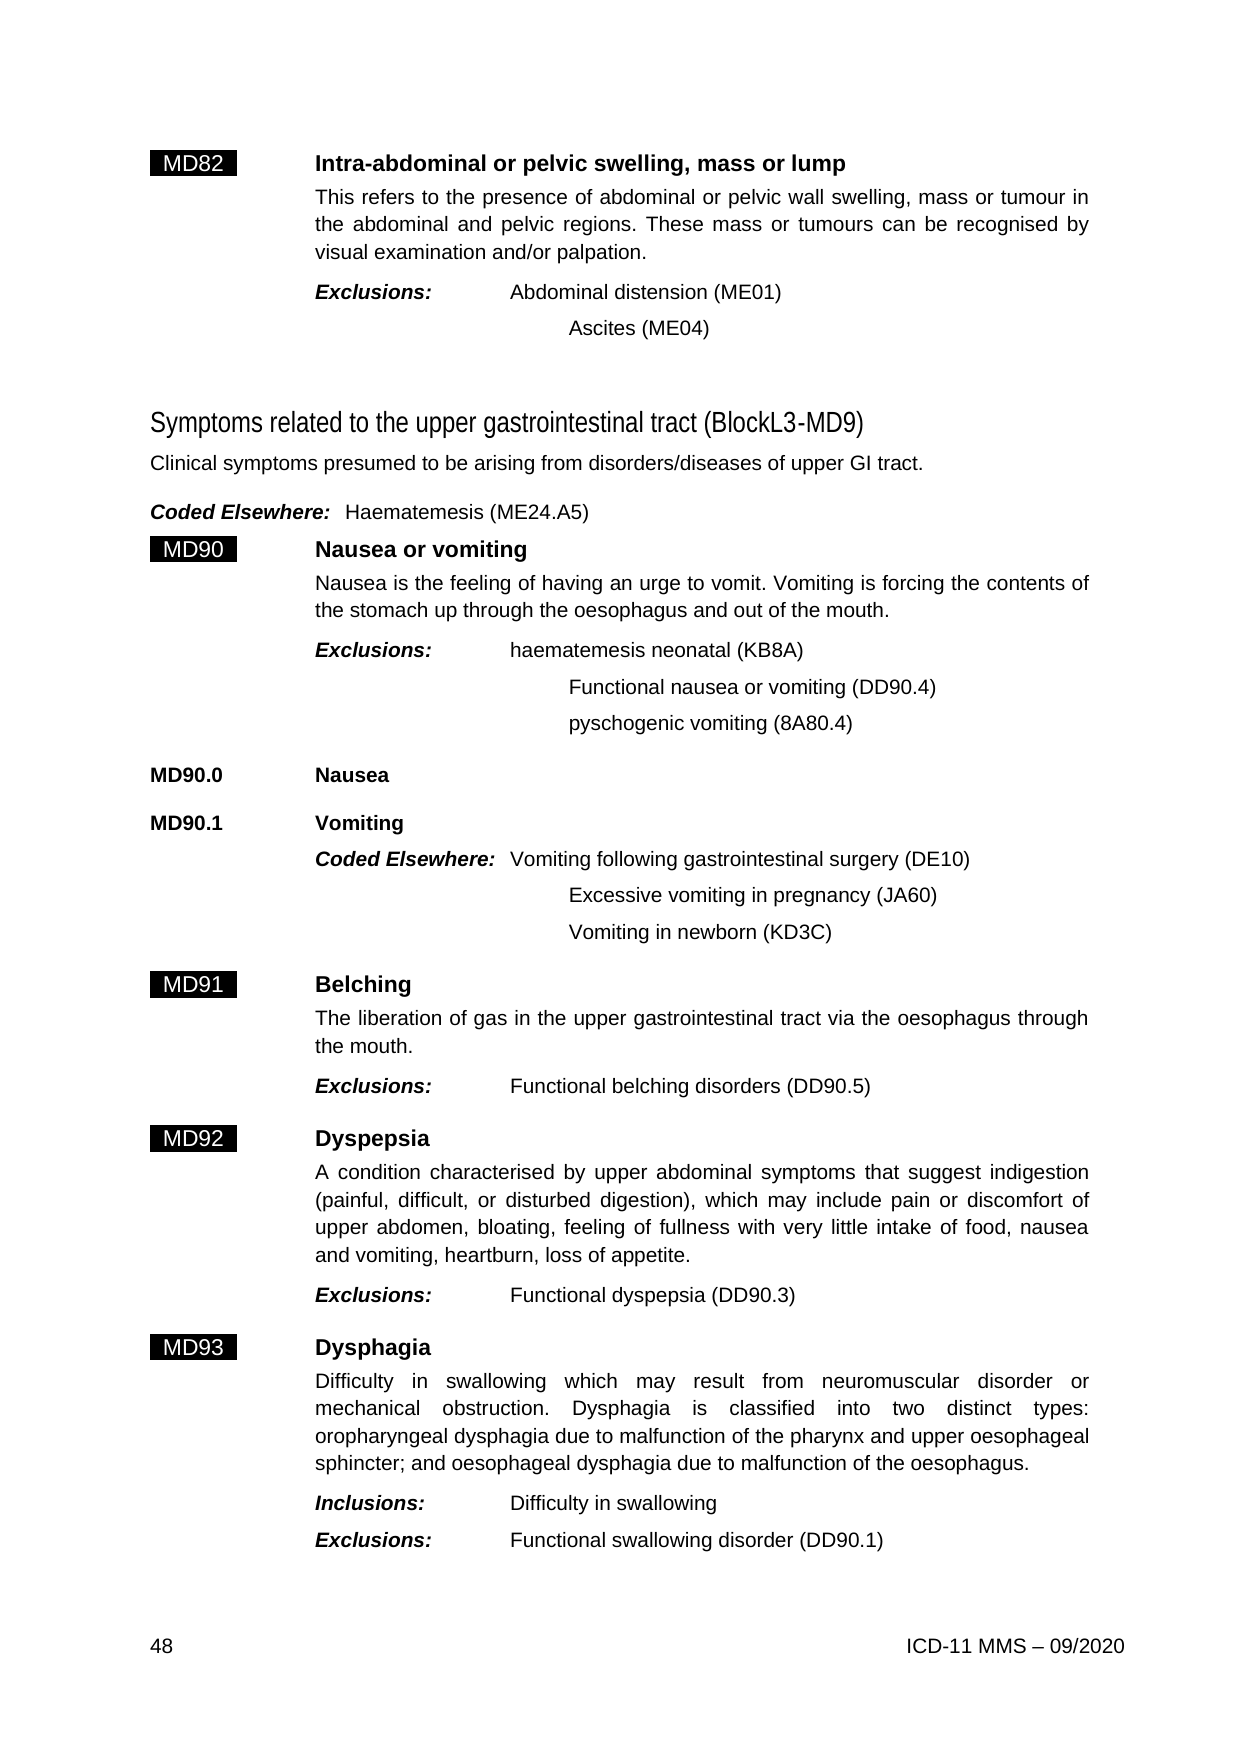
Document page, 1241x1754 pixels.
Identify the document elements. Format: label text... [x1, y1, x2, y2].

text This refers to the presence of abdominal or pelvic wall swelling, mass or tumour in the abdominal and pelvic regions. These mass or tumours can be recognised by visual examination and/or palpation. [315, 185, 1090, 264]
list Exclusions: Functional belching disorders (DD90.5) [315, 1073, 1090, 1097]
list pyschogenic vomiting (8A80.4) [568, 711, 1090, 735]
list Coded Elsewhere: Vomiting following gastrointestinal surgery (DE10) [315, 847, 1090, 871]
list Exclusions: Functional swallowing disorder (DD90.1) [315, 1528, 1090, 1552]
title MD91 Belching [237, 971, 1090, 998]
title Symptoms related to the upper gastrointestinal tract (BlockL3‑MD9) [150, 405, 1090, 439]
title MD90.0 Nausea [150, 763, 1090, 787]
text Difficulty in swallowing which may result from neuromuscular disorder or mechanical obstruction. Dysphagia is classified into two distinct types: oropharyngeal dysphagia due to malfunction of the pharynx and upper oesophageal sphincter; and oesophageal dysphagia due to malfunction of the oesophagus. [315, 1369, 1090, 1475]
text Clinical symptoms presumed to be arising from disorders/diseases of upper GI tract. [150, 451, 1090, 475]
title MD92 Dyspepsia [237, 1125, 1090, 1152]
title MD90 Nausea or vomiting [237, 536, 1090, 562]
title MD93 Dysphagia [237, 1334, 1090, 1360]
list Excessive vomiting in pregnancy (JA60) [568, 883, 1090, 907]
list Exclusions: haematemesis neonatal (KB8A) [315, 638, 1090, 662]
list Exclusions: Abdominal distension (ME01) [315, 280, 1090, 304]
title MD90.1 Vomiting [150, 810, 1090, 834]
list Functional nausea or vomiting (DD90.4) [568, 675, 1090, 699]
list Coded Elsewhere: Haematemesis (ME24.A5) [150, 499, 1090, 523]
list Vomiting in newborn (KD3C) [568, 920, 1090, 944]
list Inclusions: Difficulty in swallowing [315, 1491, 1090, 1515]
text Nausea is the feeling of having an urge to vomit. Vomiting is forcing the contents of the stomach up through the oesophagus and out of the mouth. [315, 571, 1090, 622]
list Ascites (ME04) [568, 316, 1090, 340]
list Exclusions: Functional dyspepsia (DD90.3) [315, 1282, 1090, 1306]
title MD82 Intra-abdominal or pelvic swelling, mass or lump [237, 150, 1090, 176]
text The liberation of gas in the upper gastrointestinal tract via the oesophagus through the mouth. [315, 1006, 1090, 1057]
text A condition characterised by upper abdominal symptoms that suggest indigestion (painful, difficult, or disturbed digestion), which may include pain or discomfort of upper abdomen, bloating, feeling of fullness with very little intake of food, nausea and vomiting, heartburn, loss of appetite. [315, 1160, 1090, 1266]
